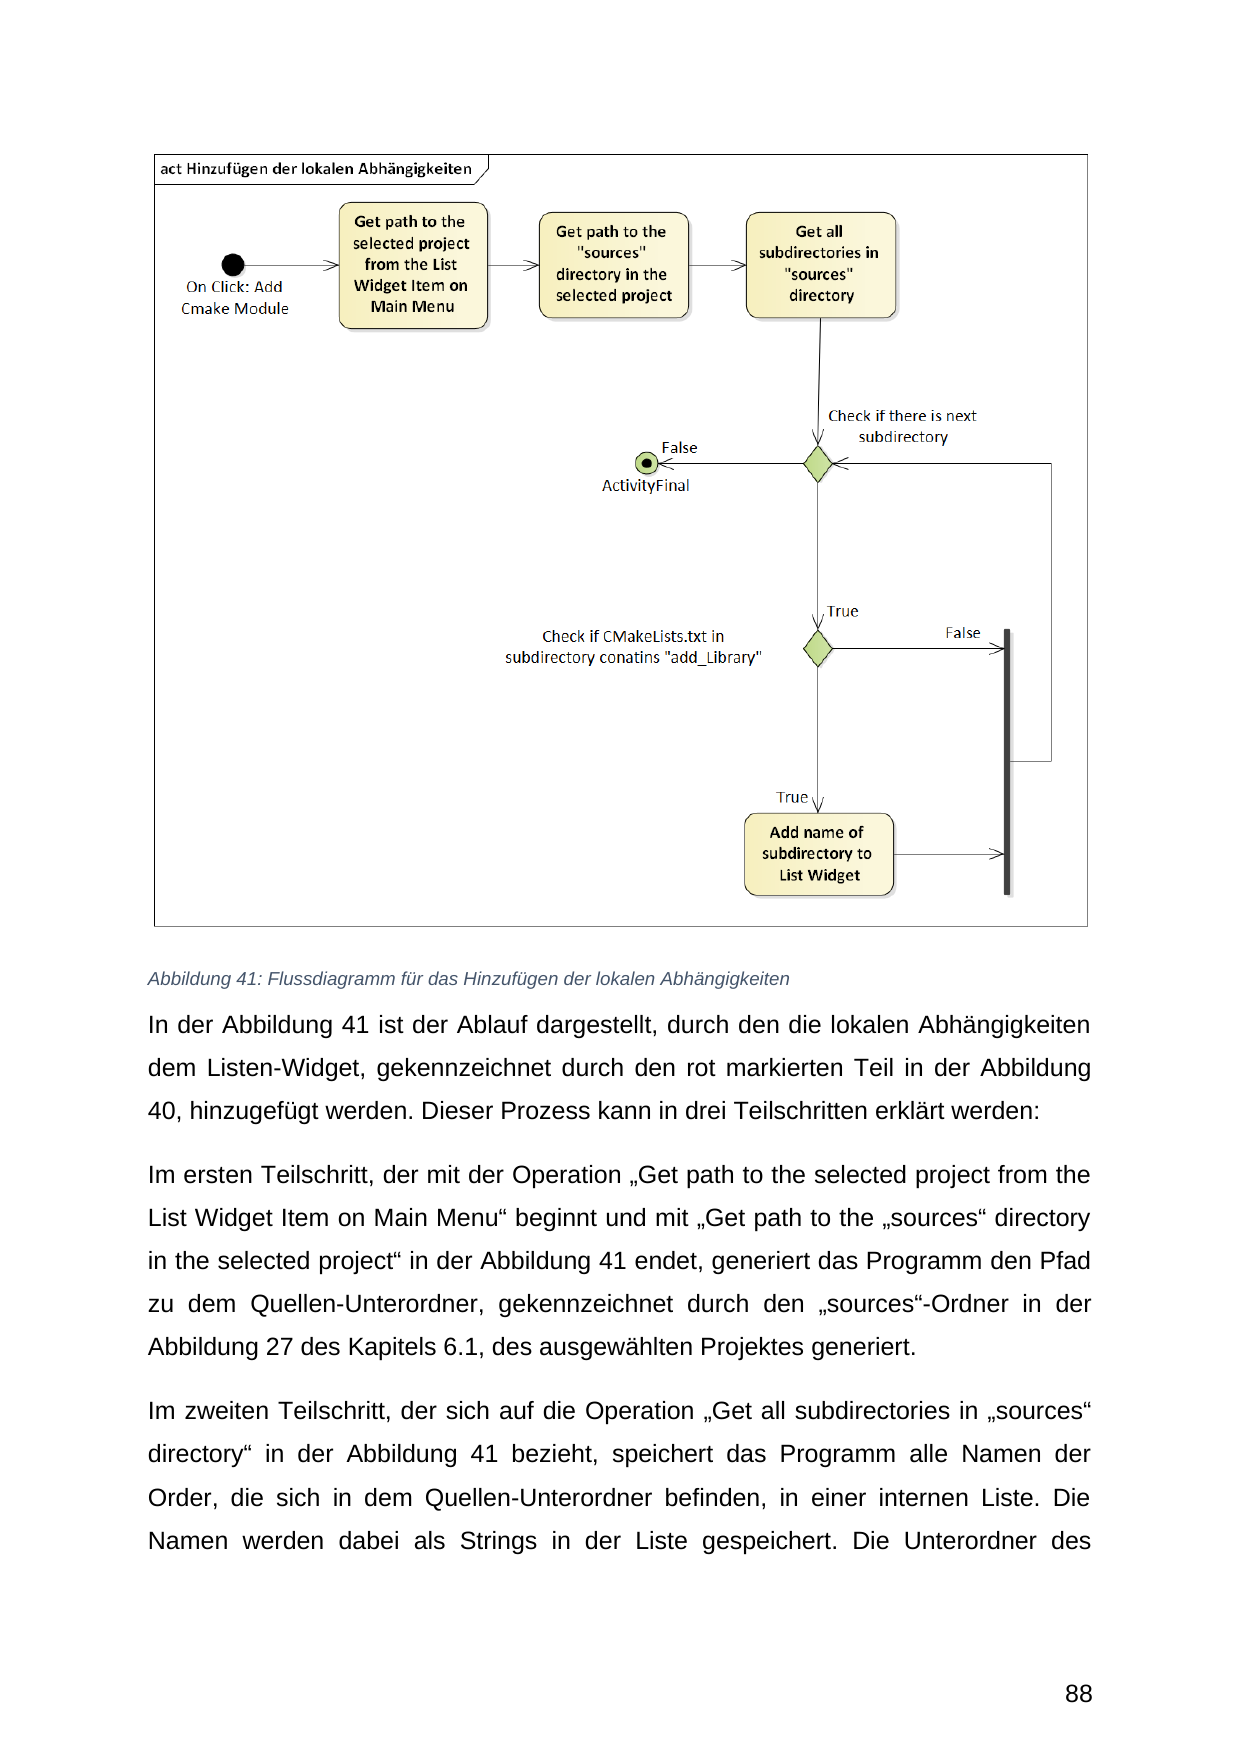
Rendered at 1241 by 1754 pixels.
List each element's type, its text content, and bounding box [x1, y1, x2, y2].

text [148, 1396, 1093, 1554]
text Im ersten Teilschritt, der mit der Operation „Get path to the selected project from the List Widget Item on Main Menu“ beginnt und mit „Get path to the „sources“ directory in the selected project“ in der Abbildung 41 endet, generiert das Programm den Pfad zu dem Quellen-Unterordner, gekennzeichnet durch den „sources“-Ordner in der Abbildung 27 des Kapitels 6.1, des ausgewählten Projektes generiert. [148, 1160, 1093, 1361]
text In der Abbildung 41 ist der Ablauf dargestellt, durch den die lokalen Abhängigkeiten dem Listen-Widget, gekennzeichnet durch den rot markierten Teil in der Abbildung 40, hinzugefügt werden. Dieser Prozess kann in drei Teilschritten erklärt werden: [148, 1010, 1093, 1125]
picture [147, 147, 1093, 932]
